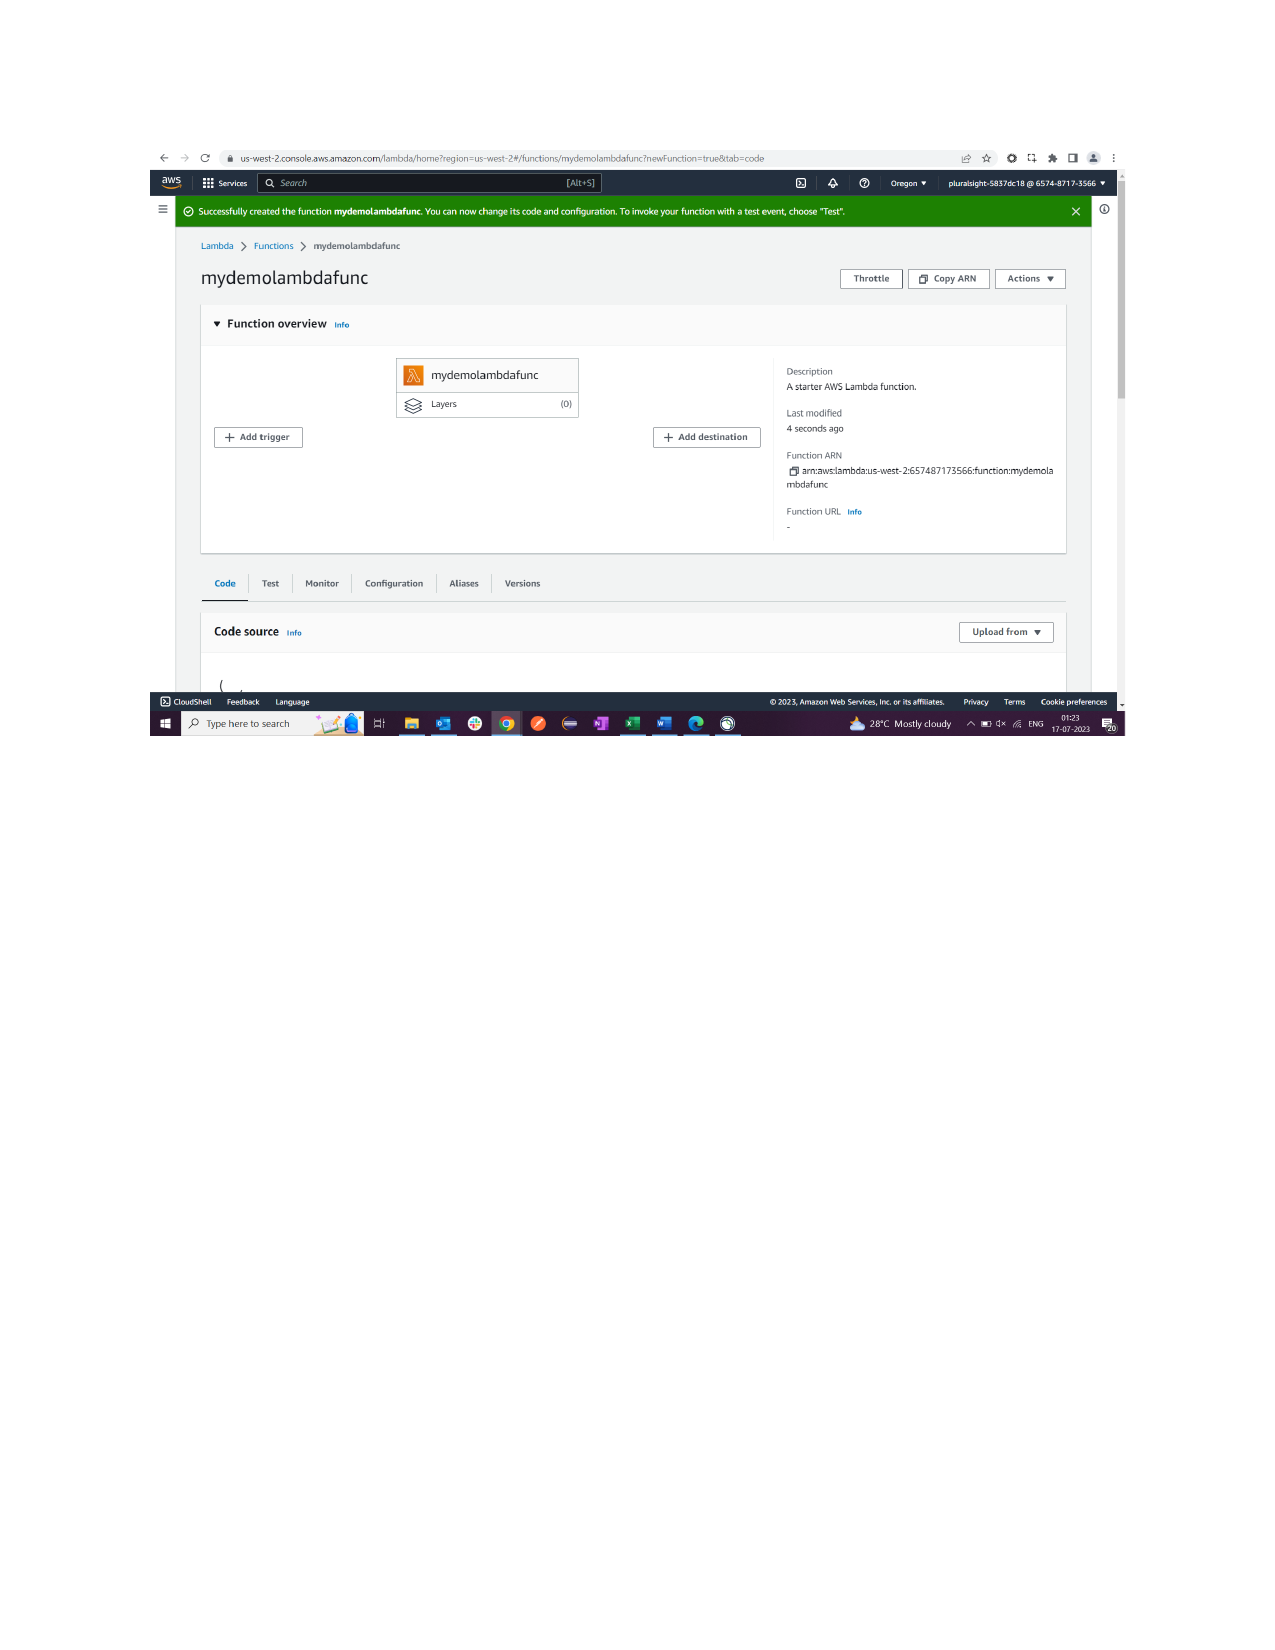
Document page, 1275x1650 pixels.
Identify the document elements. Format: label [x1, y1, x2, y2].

picture [150, 150, 1125, 736]
